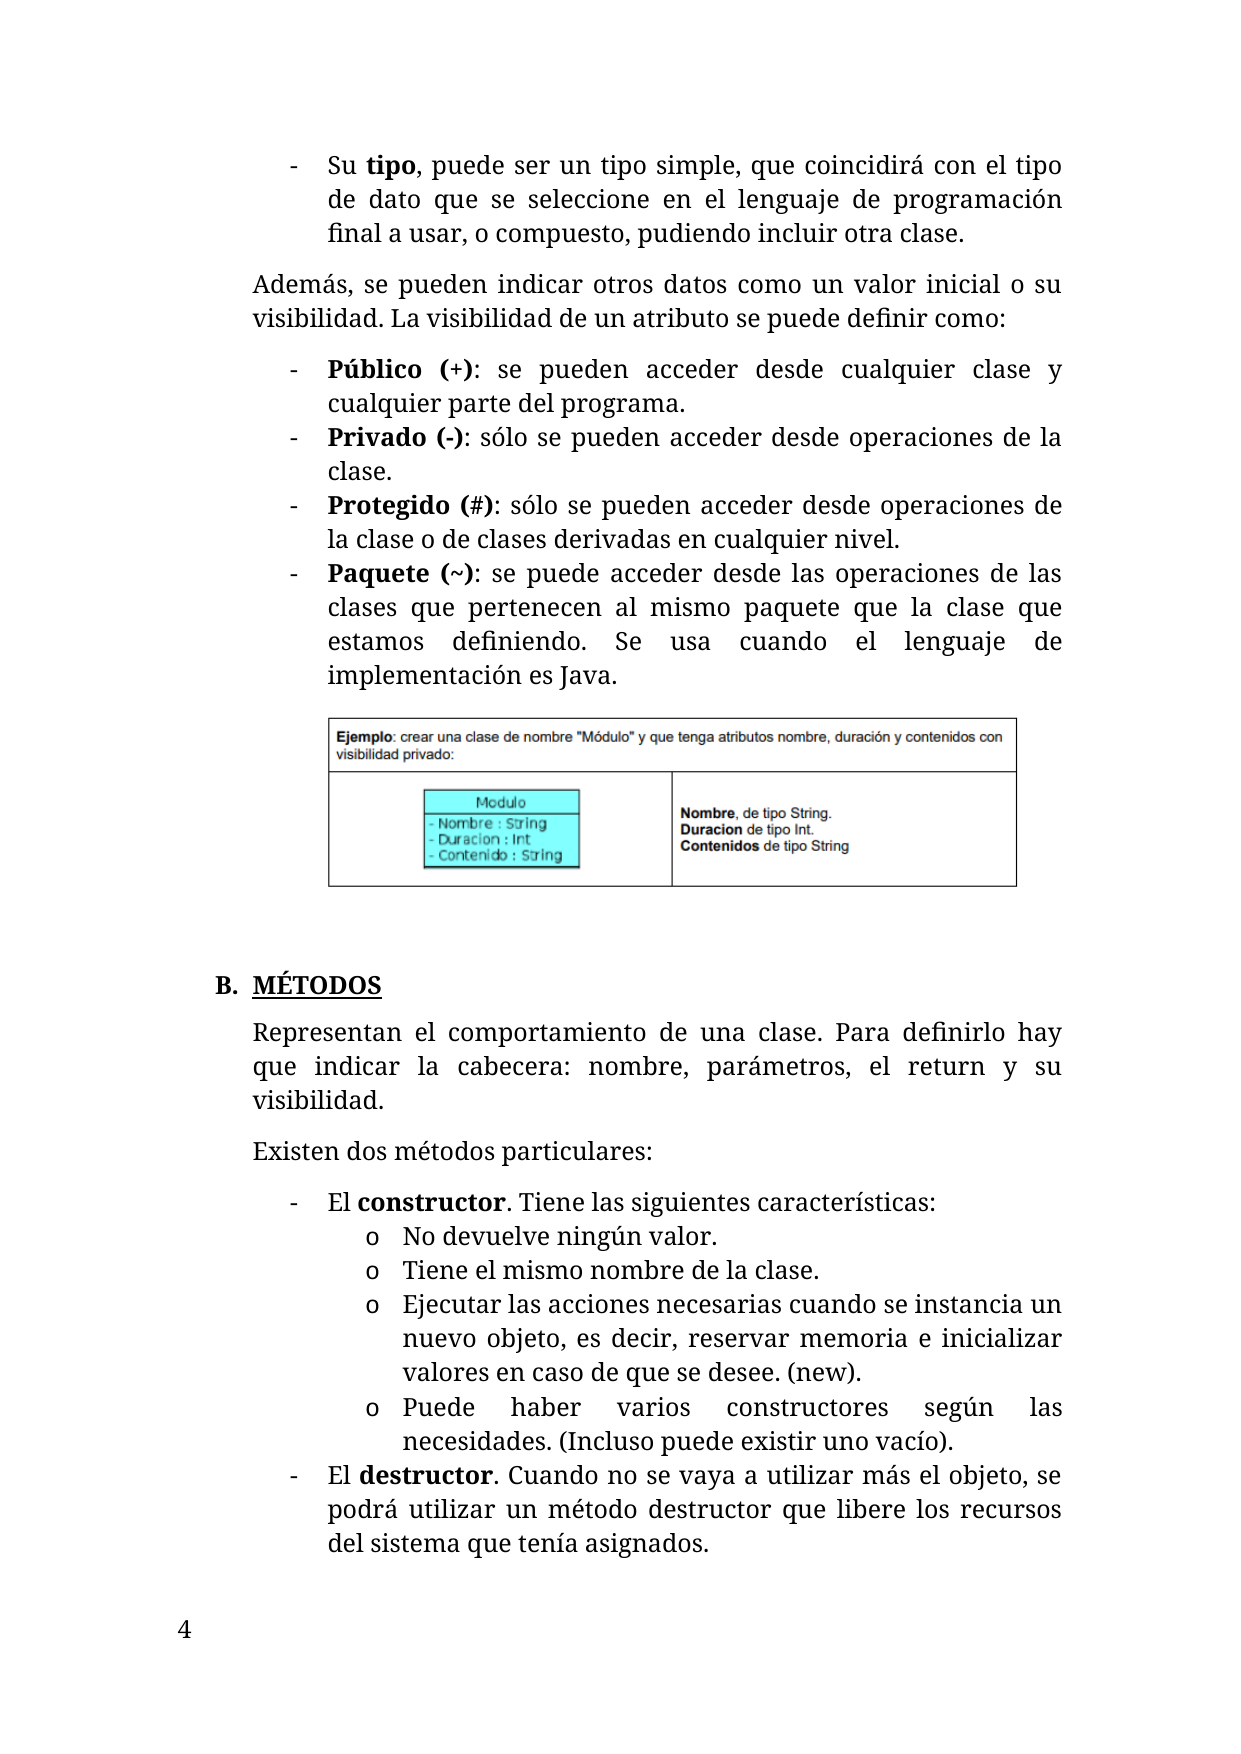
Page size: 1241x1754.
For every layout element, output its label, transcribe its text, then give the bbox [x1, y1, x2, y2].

text Existen dos métodos particulares: [252, 1133, 1063, 1167]
list Privado (-): sólo se pueden acceder desde operaciones de la clase. [290, 419, 1063, 487]
subtitle MÉTODOS [215, 968, 1063, 1002]
list Protegido (#): sólo se pueden acceder desde operaciones de la clase o de clases derivadas en cualquier nivel. [290, 487, 1063, 556]
list Tiene el mismo nombre de la clase. [365, 1252, 1063, 1287]
list El constructor. Tiene las siguientes características: [290, 1184, 1063, 1218]
text Representan el comportamiento de una clase. Para definirlo hay que indicar la cabecera: nombre, parámetros, el return y su visibilidad. [252, 1014, 1063, 1117]
list No devuelve ningún valor. [365, 1218, 1063, 1252]
list Puede haber varios constructores según las necesidades. (Incluso puede existir uno vacío). [365, 1389, 1063, 1457]
picture [312, 708, 1041, 901]
list Su tipo, puede ser un tipo simple, que coincidirá con el tipo de dato que se seleccione en el lenguaje de programación final a usar, o compuesto, pudiendo incluir otra clase. [290, 148, 1063, 250]
text Además, se pueden indicar otros datos como un valor inicial o su visibilidad. La visibilidad de un atributo se puede definir como: [252, 266, 1063, 334]
list Ejecutar las acciones necesarias cuando se instancia un nuevo objeto, es decir, reservar memoria e inicializar valores en caso de que se desee. (new). [365, 1287, 1063, 1389]
list Público (+): se pueden acceder desde cualquier clase y cualquier parte del programa. [290, 351, 1063, 419]
list El destructor. Cuando no se vaya a utilizar más el objeto, se podrá utilizar un método destructor que libere los recursos del sistema que tenía asignados. [290, 1457, 1063, 1560]
list Paquete (~): se puede acceder desde las operaciones de las clases que pertenecen al mismo paquete que la clase que estamos definiendo. Se usa cuando el lenguaje de implementación es Java. [290, 556, 1063, 692]
